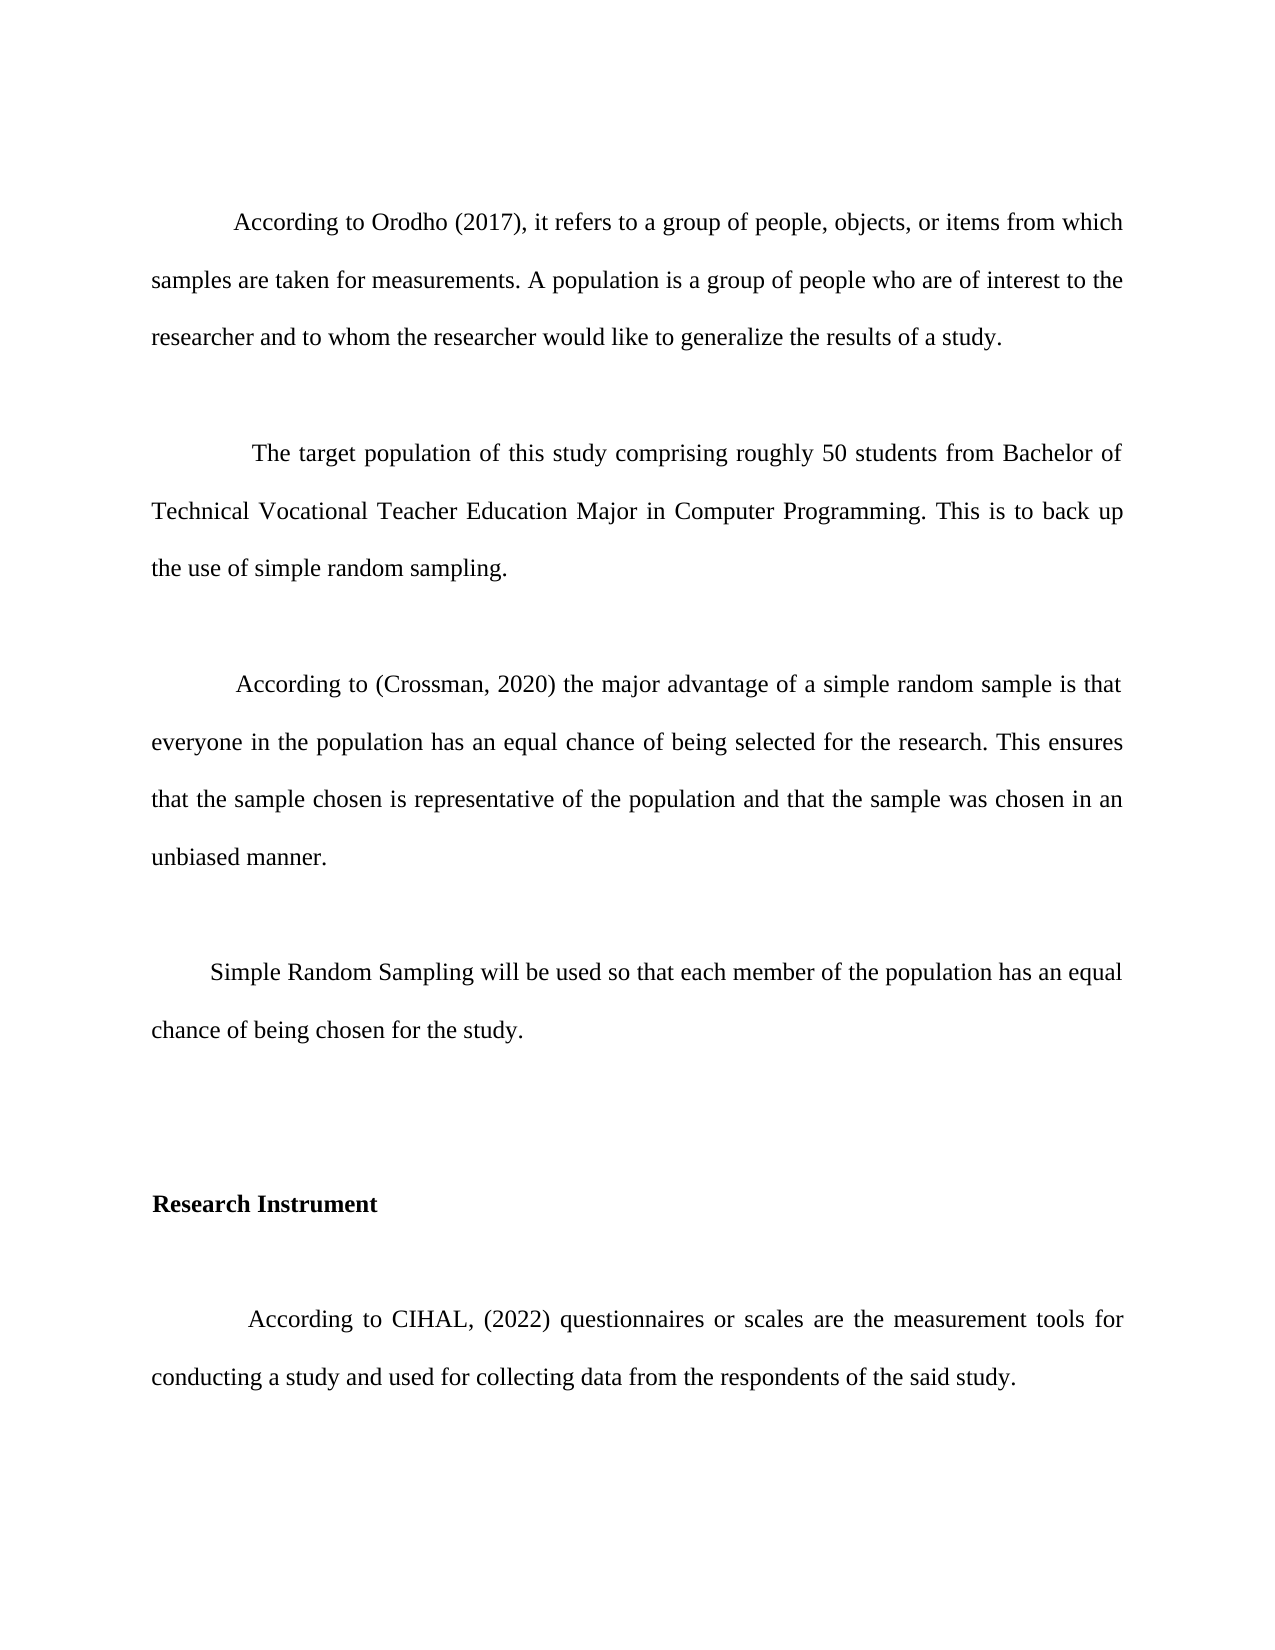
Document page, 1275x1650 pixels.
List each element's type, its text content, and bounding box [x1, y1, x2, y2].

text According to (Crossman, 2020) the major advantage of a simple random sample is that everyone in the population has an equal chance of being selected for the research. This ensures that the sample chosen is representative of the population and that the sample was chosen in an unbiased manner. [151, 669, 1125, 870]
text According to CIHAL, (2022) questionnaires or scales are the measurement tools for conducting a study and used for collecting data from the respondents of the said study. [151, 1304, 1125, 1391]
text Research Instrument [151, 1189, 1125, 1217]
text The target population of this study comprising roughly 50 students from Bachelor of Technical Vocational Teacher Education Major in Computer Programming. This is to back up the use of simple random sampling. [151, 438, 1125, 582]
text Simple Random Sampling will be used so that each member of the population has an equal chance of being chosen for the study. [151, 957, 1125, 1044]
text According to Orodho (2017), it refers to a group of people, objects, or items from which samples are taken for measurements. A population is a group of people who are of interest to the researcher and to whom the researcher would like to generalize the results of a study. [151, 207, 1125, 351]
